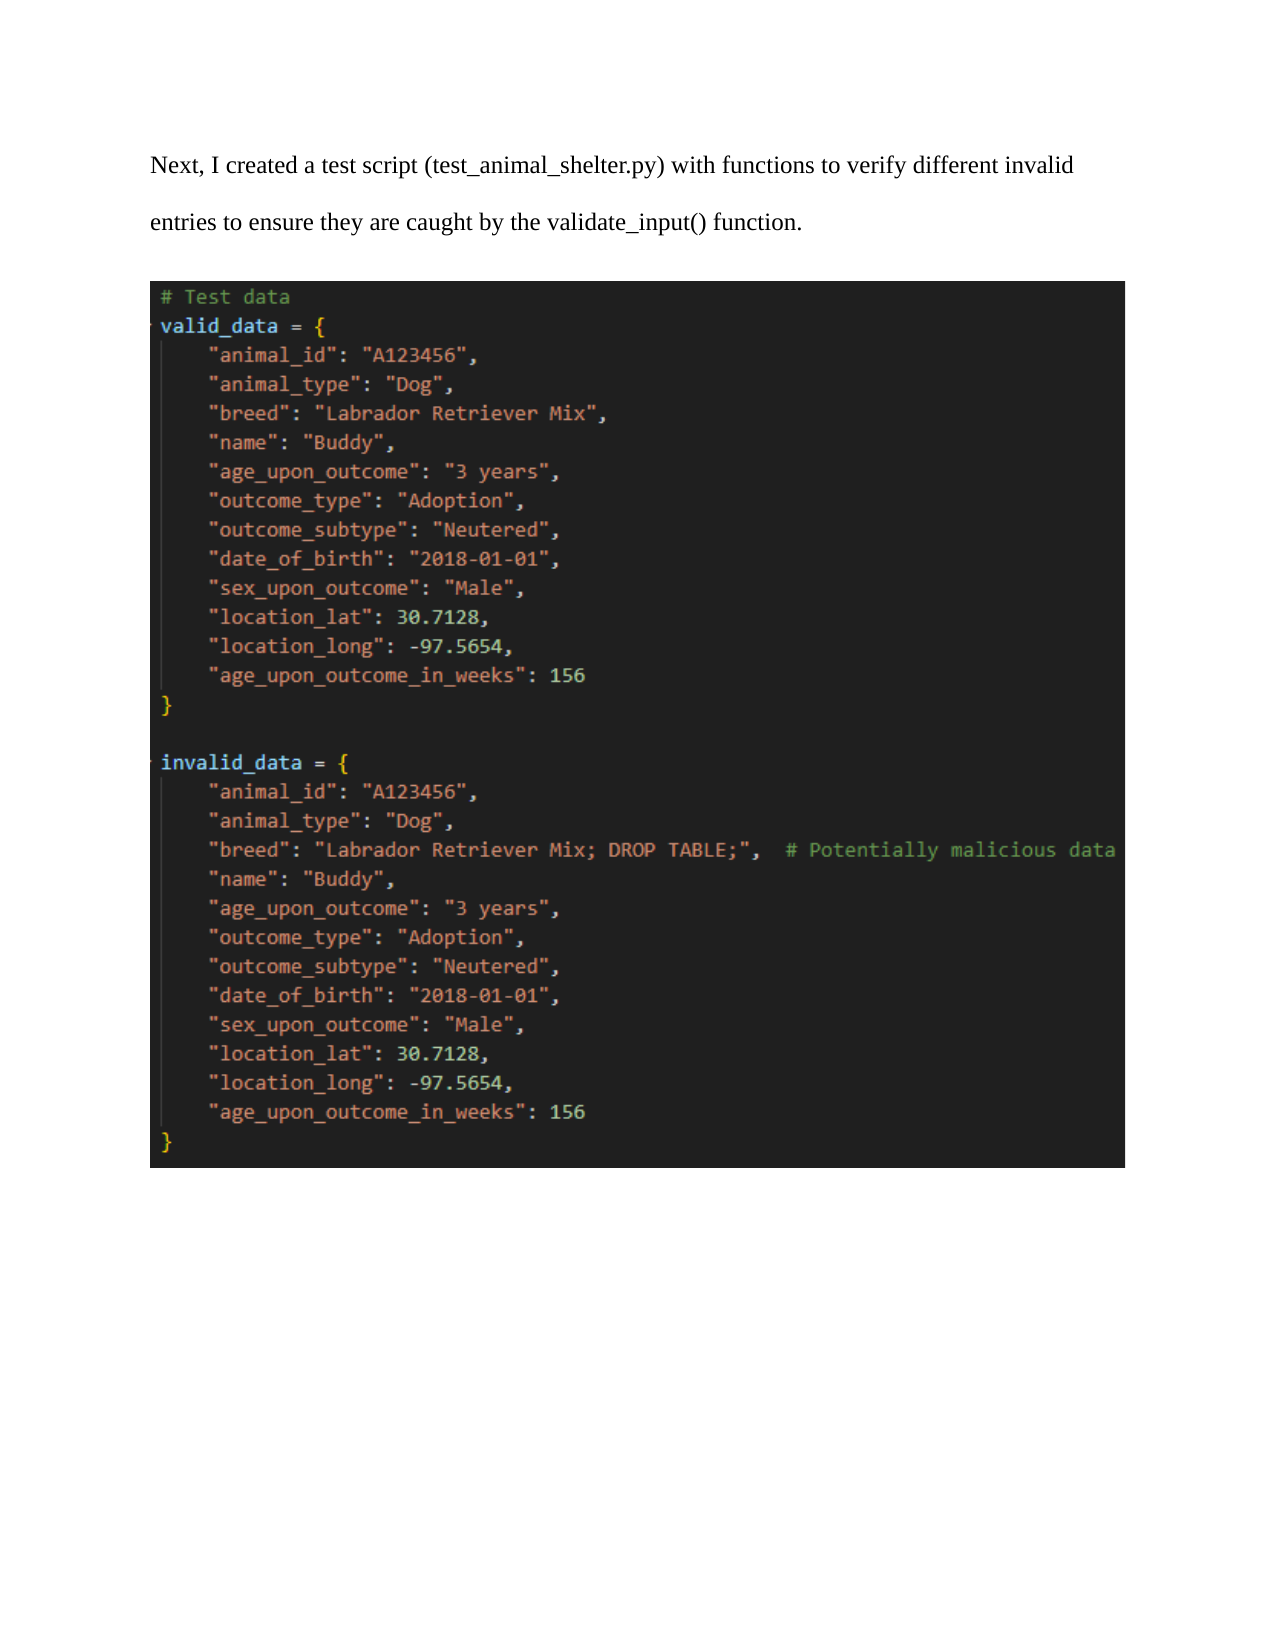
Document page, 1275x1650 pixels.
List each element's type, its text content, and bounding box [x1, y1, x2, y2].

text Next, I created a test script (test_animal_shelter.py) with functions to verify different invalid entries to ensure they are caught by the validate_input() function. [150, 150, 1125, 236]
